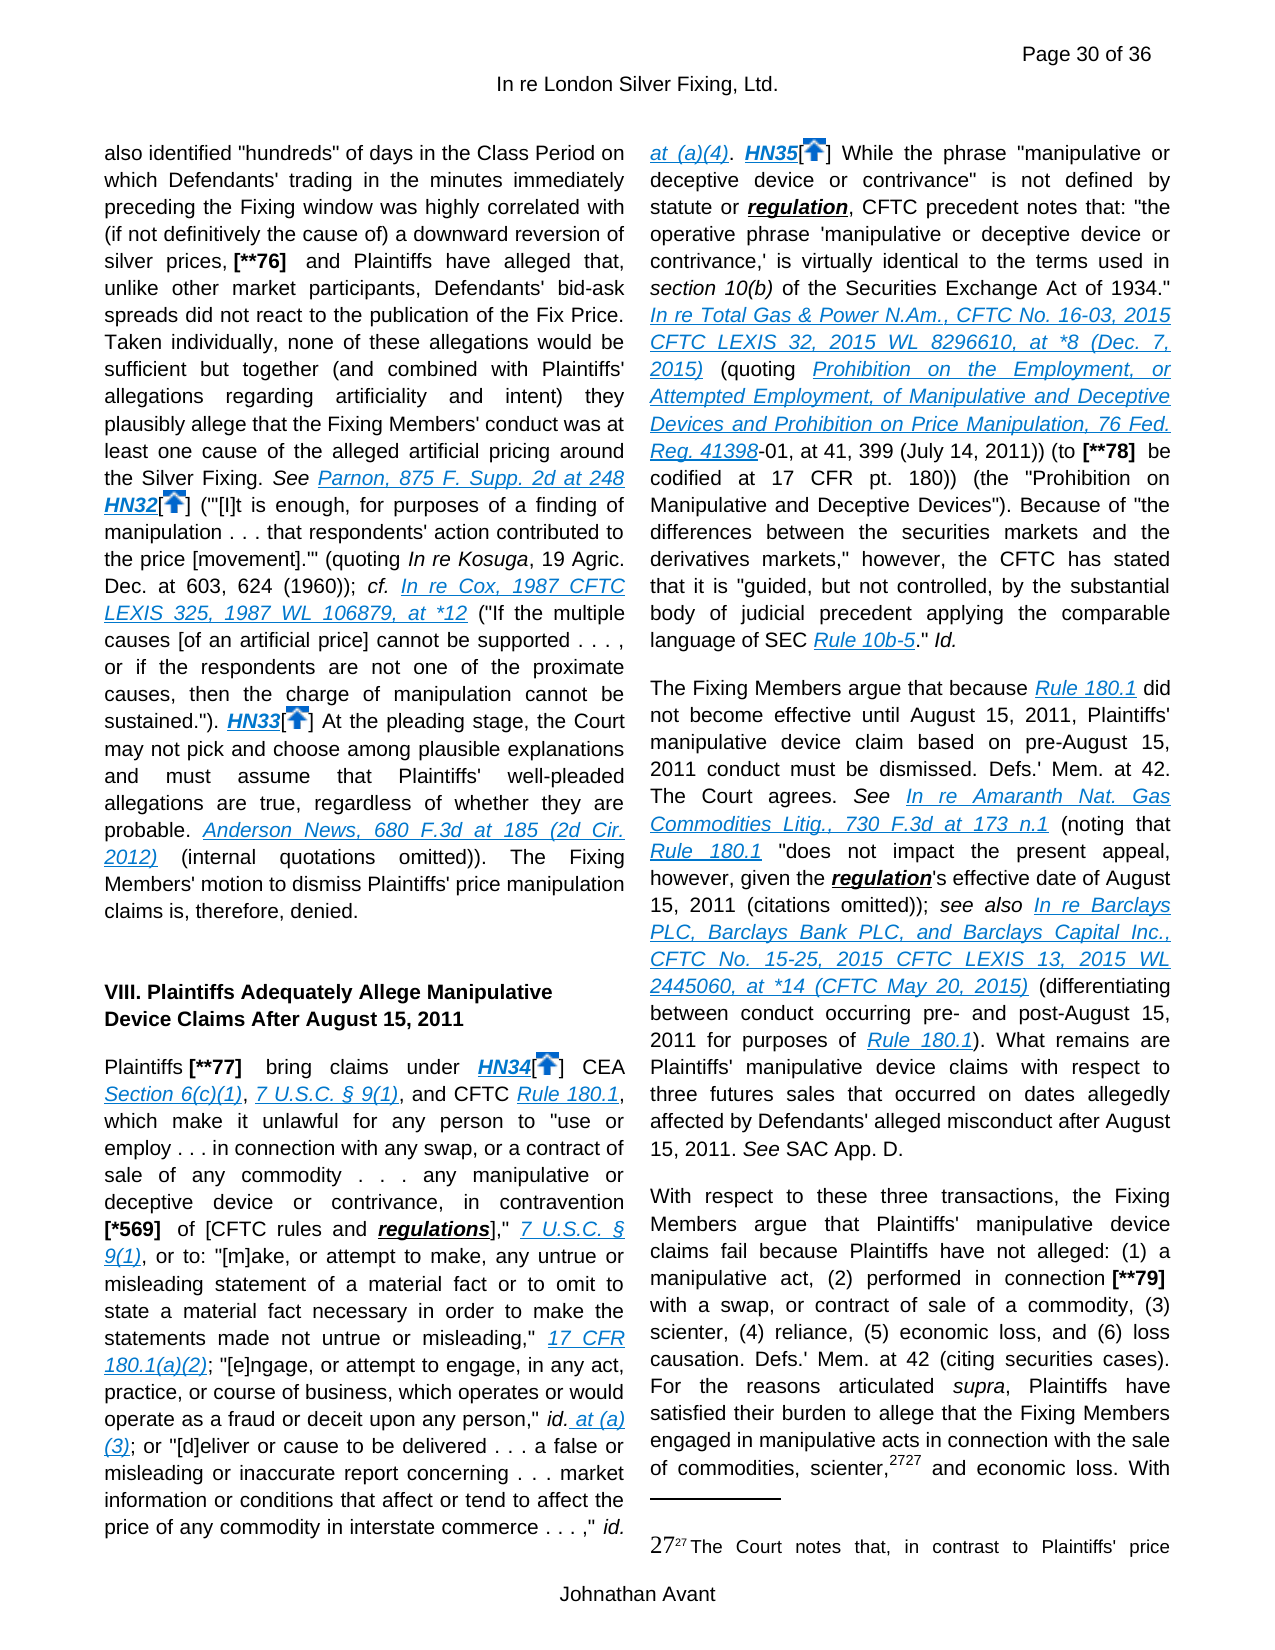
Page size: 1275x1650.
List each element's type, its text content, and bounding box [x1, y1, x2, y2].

text VIII. Plaintiffs Adequately Allege Manipulative Device Claims After August 15, 2011 [104, 948, 625, 1031]
picture [163, 490, 186, 513]
text The Fixing Members argue that because Rule 180.1 did not become effective until August 15, 2011, Plaintiffs' manipulative device claim based on pre-August 15, 2011 conduct must be dismissed. Defs.' Mem. at 42. The Court agrees. See In re Amaranth Nat. Gas Commodities Litig., 730 F.3d at 173 n.1 (noting that Rule 180.1 "does not impact the present appeal, however, given the regulation's effective date of August 15, 2011 (citations omitted)); see also In re Barclays PLC, Barclays Bank PLC, and Barclays Capital Inc., CFTC No. 15-25, 2015 CFTC LEXIS 13, 2015 WL 2445060, at *14 (CFTC May 20, 2015) (differentiating between conduct occurring pre- and post-August 15, 2011 for purposes of Rule 180.1). What remains are Plaintiffs' manipulative device claims with respect to three futures sales that occurred on dates allegedly affected by Defendants' alleged misconduct after August 15, 2011. See SAC App. D. [650, 969, 1171, 1160]
text The Fixing Members argue that because Rule 180.1 did not become effective until August 15, 2011, Plaintiffs' manipulative device claim based on pre-August 15, 2011 conduct must be dismissed. Defs.' Mem. at 42. The Court agrees. See In re Amaranth Nat. Gas Commodities Litig., 730 F.3d at 173 n.1 (noting that Rule 180.1 "does not impact the present appeal, however, given the regulation's effective date of August 15, 2011 (citations omitted)); see also In re Barclays PLC, Barclays Bank PLC, and Barclays Capital Inc., CFTC No. 15-25, 2015 CFTC LEXIS 13, 2015 WL 2445060, at *14 (CFTC May 20, 2015) (differentiating between conduct occurring pre- and post-August 15, 2011 for purposes of Rule 180.1). What remains are Plaintiffs' manipulative device claims with respect to three futures sales that occurred on dates allegedly affected by Defendants' alleged misconduct after August 15, 2011. See SAC App. D. [650, 673, 1171, 941]
picture [536, 1052, 559, 1075]
text Plaintiffs [**77] bring claims under HN34[] CEA Section 6(c)(1), 7 U.S.C. § 9(1), and CFTC Rule 180.1, which make it unlawful for any person to "use or employ . . . in connection with any swap, or a contract of sale of any commodity . . . any manipulative or deceptive device or contrivance, in contravention [*569] of [CFTC rules and regulations]," 7 U.S.C. § 9(1), or to: "[m]ake, or attempt to make, any untrue or misleading statement of a material fact or to omit to state a material fact necessary in order to make the statements made not untrue or misleading," 17 CFR 180.1(a)(2); "[e]ngage, or attempt to engage, in any act, practice, or course of business, which operates or would operate as a fraud or deceit upon any person," id. at (a)(3); or "[d]eliver or cause to be delivered . . . a false or misleading or inaccurate report concerning . . . market information or conditions that affect or tend to affect the price of any commodity in interstate commerce . . . ," id. at (a)(4). HN35[] While the phrase "manipulative or deceptive device or contrivance" is not defined by statute or regulation, CFTC precedent notes that: "the operative phrase 'manipulative or deceptive device or contrivance,' is virtually identical to the terms used in section 10(b) of the Securities Exchange Act of 1934." In re Total Gas & Power N.Am., CFTC No. 16-03, 2015 CFTC LEXIS 32, 2015 WL 8296610, at *8 (Dec. 7, 2015) (quoting Prohibition on the Employment, or Attempted Employment, of Manipulative and Deceptive Devices and Prohibition on Price Manipulation, 76 Fed. Reg. 41398-01, at 41, 399 (July 14, 2011)) (to [**78] be codified at 17 CFR pt. 180)) (the "Prohibition on Manipulative and Deceptive Devices"). Because of "the differences between the securities markets and the derivatives markets," however, the CFTC has stated that it is "guided, but not controlled, by the substantial body of judicial precedent applying the comparable language of SEC Rule 10b-5." Id. [104, 1052, 625, 1539]
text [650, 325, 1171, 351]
picture [286, 706, 309, 729]
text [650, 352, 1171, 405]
picture [803, 138, 826, 161]
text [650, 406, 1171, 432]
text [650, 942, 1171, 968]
